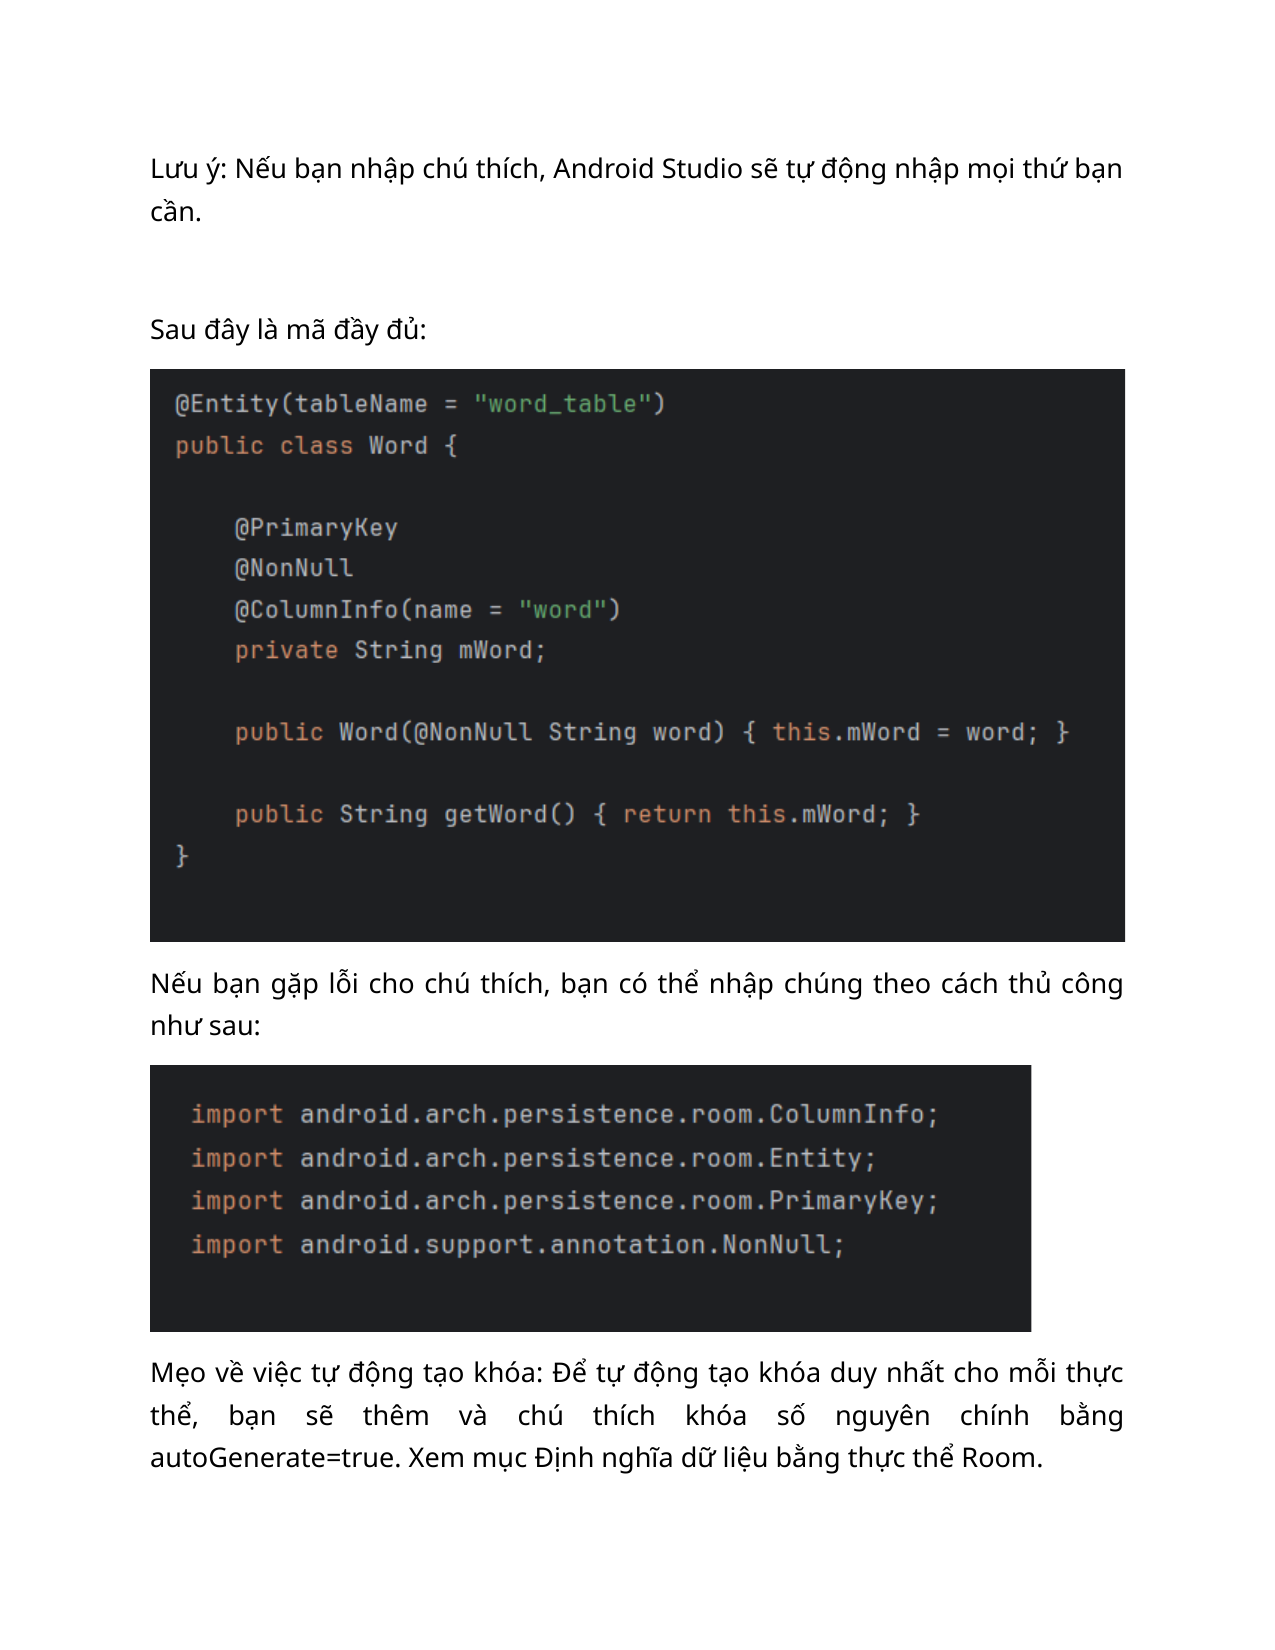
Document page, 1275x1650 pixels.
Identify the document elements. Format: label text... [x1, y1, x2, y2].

text Nếu bạn gặp lỗi cho chú thích, bạn có thể nhập chúng theo cách thủ công như sau: [150, 1023, 1125, 1102]
picture [150, 428, 1125, 1001]
picture [150, 1124, 1032, 1391]
text Sau đây là mã đầy đủ: [150, 369, 1125, 406]
text Lưu ý: Nếu bạn nhập chú thích, Android Studio sẽ tự động nhập mọi thứ bạn cần. [150, 209, 1125, 288]
